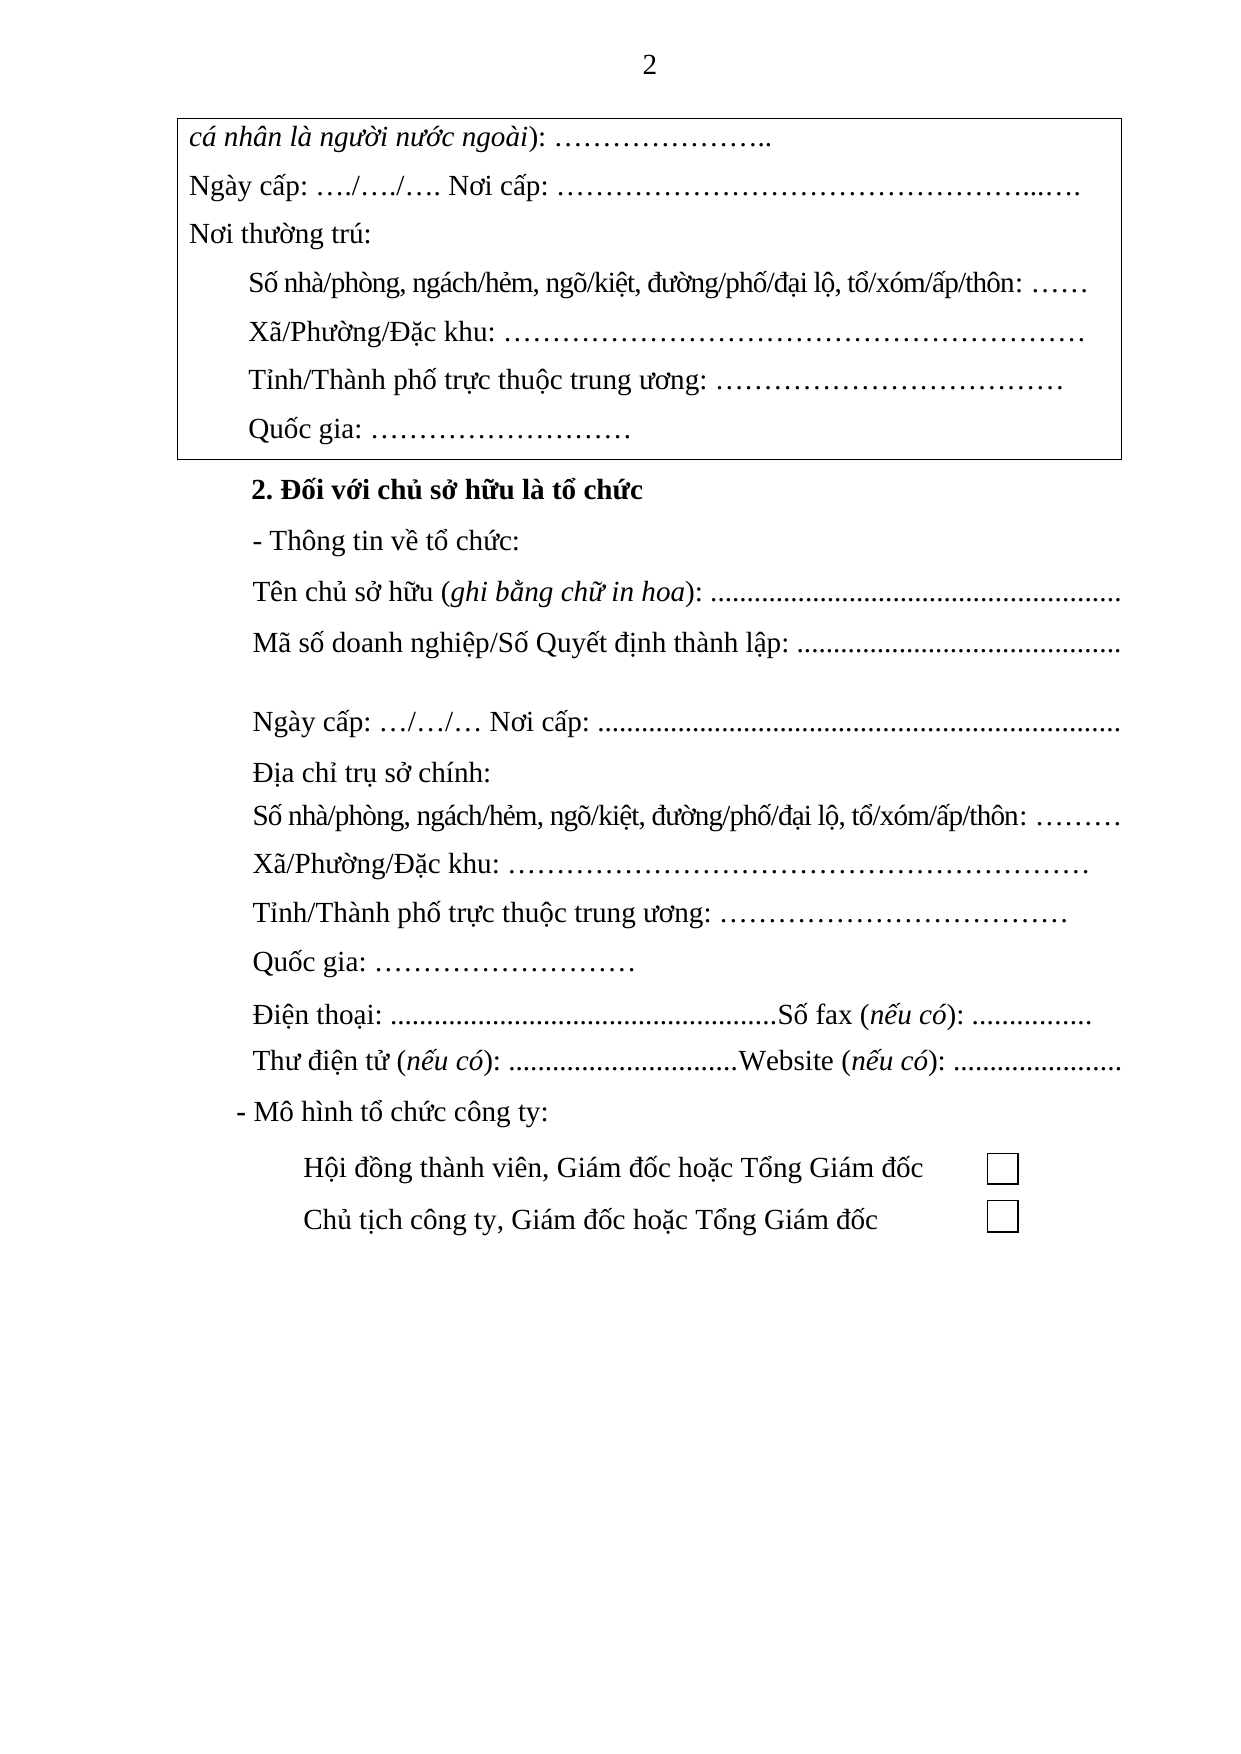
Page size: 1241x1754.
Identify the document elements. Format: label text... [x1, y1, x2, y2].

table_header Hội đồng thành viên, Giám đốc hoặc Tổng Giám đốc [292, 1145, 941, 1192]
text Tỉnh/Thành phố trực thuộc trung ương: ……………………………… [177, 895, 1122, 929]
table_header [941, 1145, 1240, 1192]
text - Mô hình tổ chức công ty: [177, 1094, 1122, 1127]
text Ngày cấp: …/…/… Nơi cấp: [177, 704, 1122, 738]
text Tên chủ sở hữu (ghi bằng chữ in hoa): [177, 574, 1122, 608]
text Địa chỉ trụ sở chính: [177, 755, 1122, 789]
text - Thông tin về tổ chức: [177, 523, 1122, 557]
text Số nhà/phòng, ngách/hẻm, ngõ/kiệt, đường/phố/đại lộ, tổ/xóm/ấp/thôn: ……… [177, 798, 1122, 832]
table_cell Chủ tịch công ty, Giám đốc hoặc Tổng Giám đốc [292, 1192, 941, 1250]
text Mã số doanh nghiệp/Số Quyết định thành lập: [177, 626, 1122, 688]
text Thư điện tử (nếu có): Website (nếu có): [177, 1043, 1122, 1076]
text Xã/Phường/Đặc khu: …………………………………………………… [177, 847, 1122, 880]
text Quốc gia: ……………………… [177, 944, 1122, 977]
text 2. Đối với chủ sở hữu là tổ chức [177, 472, 1122, 506]
table_cell [941, 1192, 1240, 1250]
text Điện thoại: Số fax (nếu có): [177, 997, 1122, 1030]
